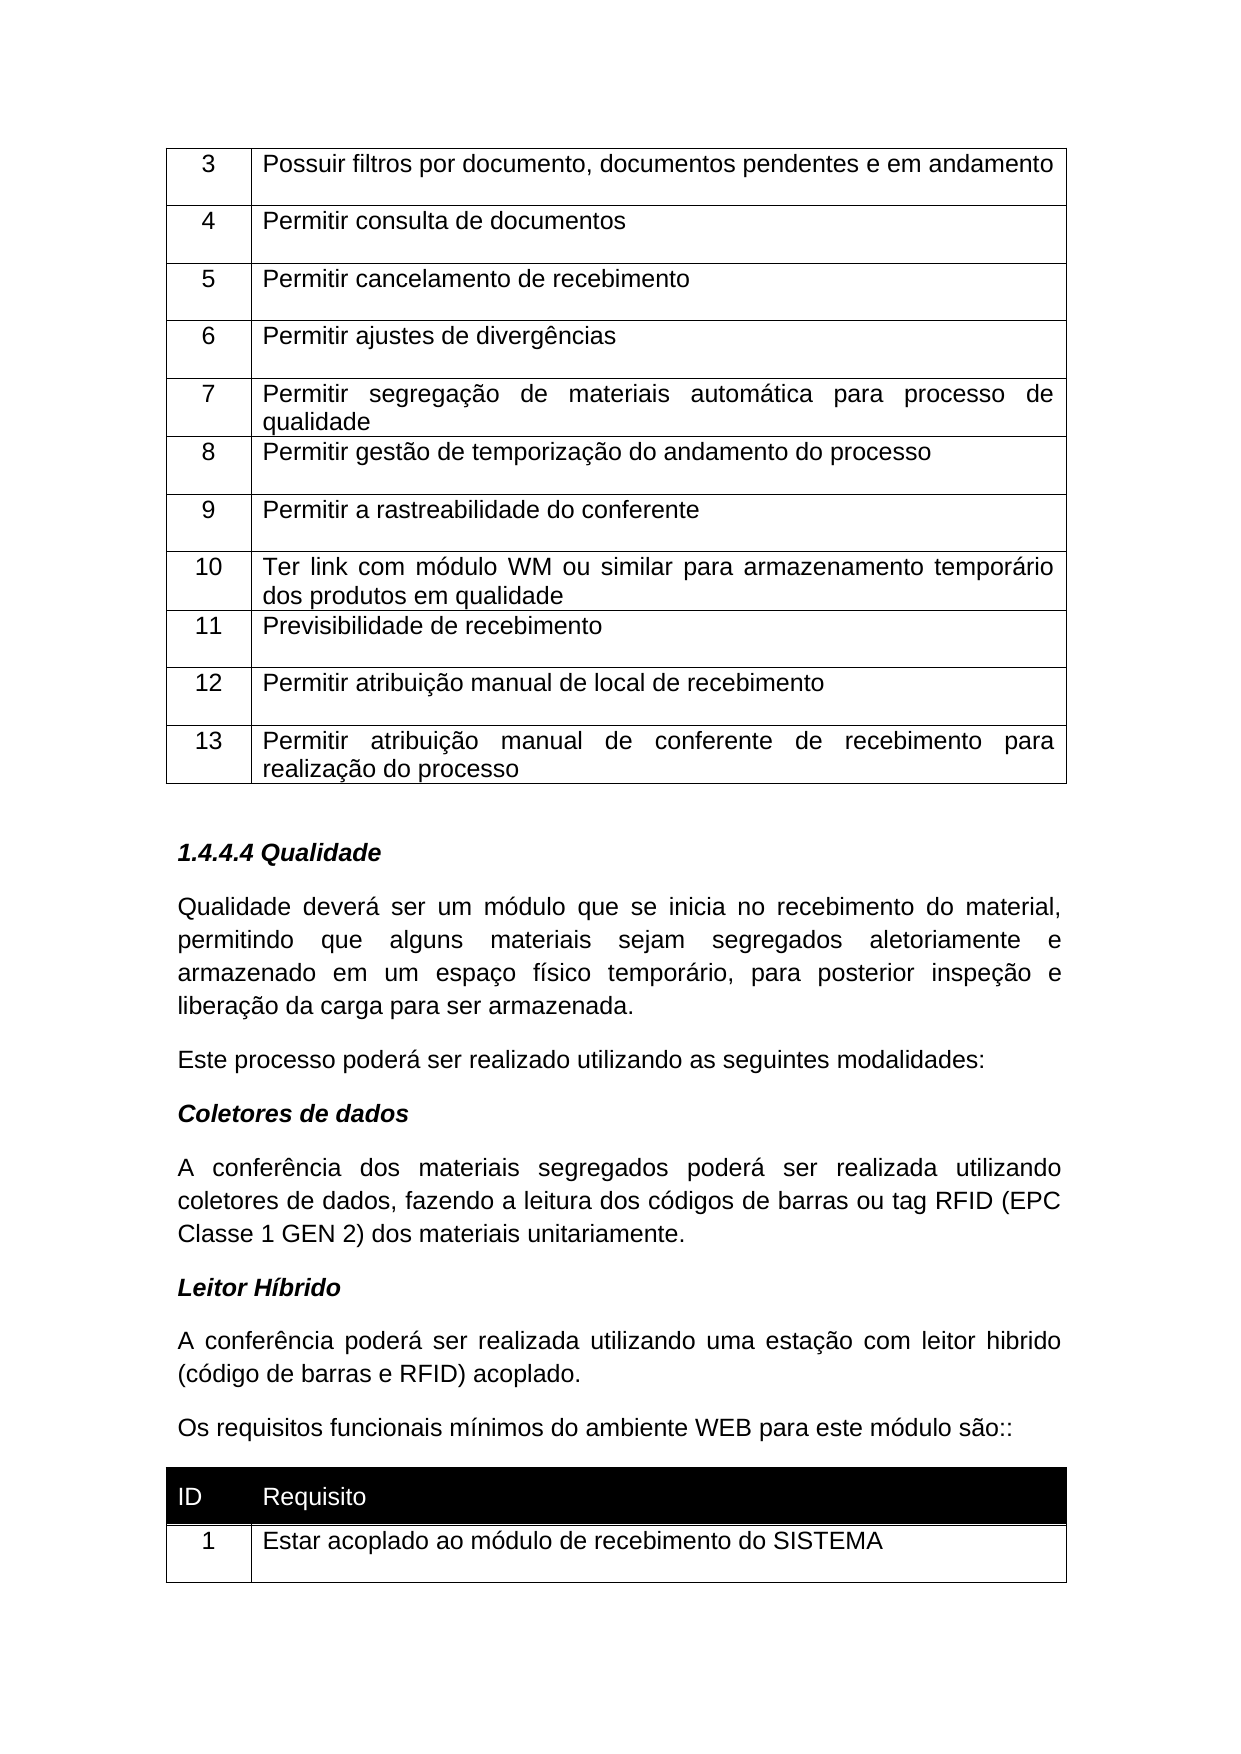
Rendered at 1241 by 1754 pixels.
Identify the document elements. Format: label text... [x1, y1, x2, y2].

text Qualidade deverá ser um módulo que se inicia no recebimento do material, permitindo que alguns materiais sejam segregados aletoriamente e armazenado em um espaço físico temporário, para posterior inspeção e liberação da carga para ser armazenada. [177, 892, 1063, 1020]
table_cell 11 [167, 611, 251, 667]
text Os requisitos funcionais mínimos do ambiente WEB para este módulo são:: [177, 1413, 1063, 1442]
table_cell 12 [167, 668, 251, 725]
table_cell 4 [167, 206, 251, 263]
table_cell Previsibilidade de recebimento [252, 611, 1066, 667]
table_cell Possuir filtros por documento, documentos pendentes e em andamento [252, 149, 1066, 205]
table_cell Permitir cancelamento de recebimento [252, 264, 1066, 320]
text Coletores de dados [177, 1099, 1063, 1127]
text A conferência poderá ser realizada utilizando uma estação com leitor hibrido (código de barras e RFID) acoplado. [177, 1326, 1063, 1388]
table_cell 3 [167, 149, 251, 205]
table_cell 10 [167, 552, 251, 610]
table_cell 1 [167, 1526, 251, 1582]
table_header Requisito [252, 1468, 1066, 1524]
table_cell Estar acoplado ao módulo de recebimento do SISTEMA [252, 1526, 1066, 1582]
table_cell Permitir atribuição manual de conferente de recebimento para realização do processo [252, 726, 1066, 783]
table_cell Permitir ajustes de divergências [252, 321, 1066, 378]
table_cell 5 [167, 264, 251, 320]
table_cell 7 [167, 379, 251, 436]
text Este processo poderá ser realizado utilizando as seguintes modalidades: [177, 1045, 1063, 1074]
table_cell Ter link com módulo WM ou similar para armazenamento temporário dos produtos em qualidade [252, 552, 1066, 610]
table_cell Permitir gestão de temporização do andamento do processo [252, 437, 1066, 494]
table_cell Permitir consulta de documentos [252, 206, 1066, 263]
text A conferência dos materiais segregados poderá ser realizada utilizando coletores de dados, fazendo a leitura dos códigos de barras ou tag RFID (EPC Classe 1 GEN 2) dos materiais unitariamente. [177, 1153, 1063, 1247]
table_cell 9 [167, 495, 251, 551]
table_cell Permitir a rastreabilidade do conferente [252, 495, 1066, 551]
table_cell 13 [167, 726, 251, 783]
table_header ID [167, 1468, 251, 1524]
table_cell Permitir atribuição manual de local de recebimento [252, 668, 1066, 725]
text 1.4.4.4 Qualidade [177, 838, 1063, 867]
table_cell 8 [167, 437, 251, 494]
table_cell 6 [167, 321, 251, 378]
table_cell Permitir segregação de materiais automática para processo de qualidade [252, 379, 1066, 436]
text Leitor Híbrido [177, 1272, 1063, 1301]
